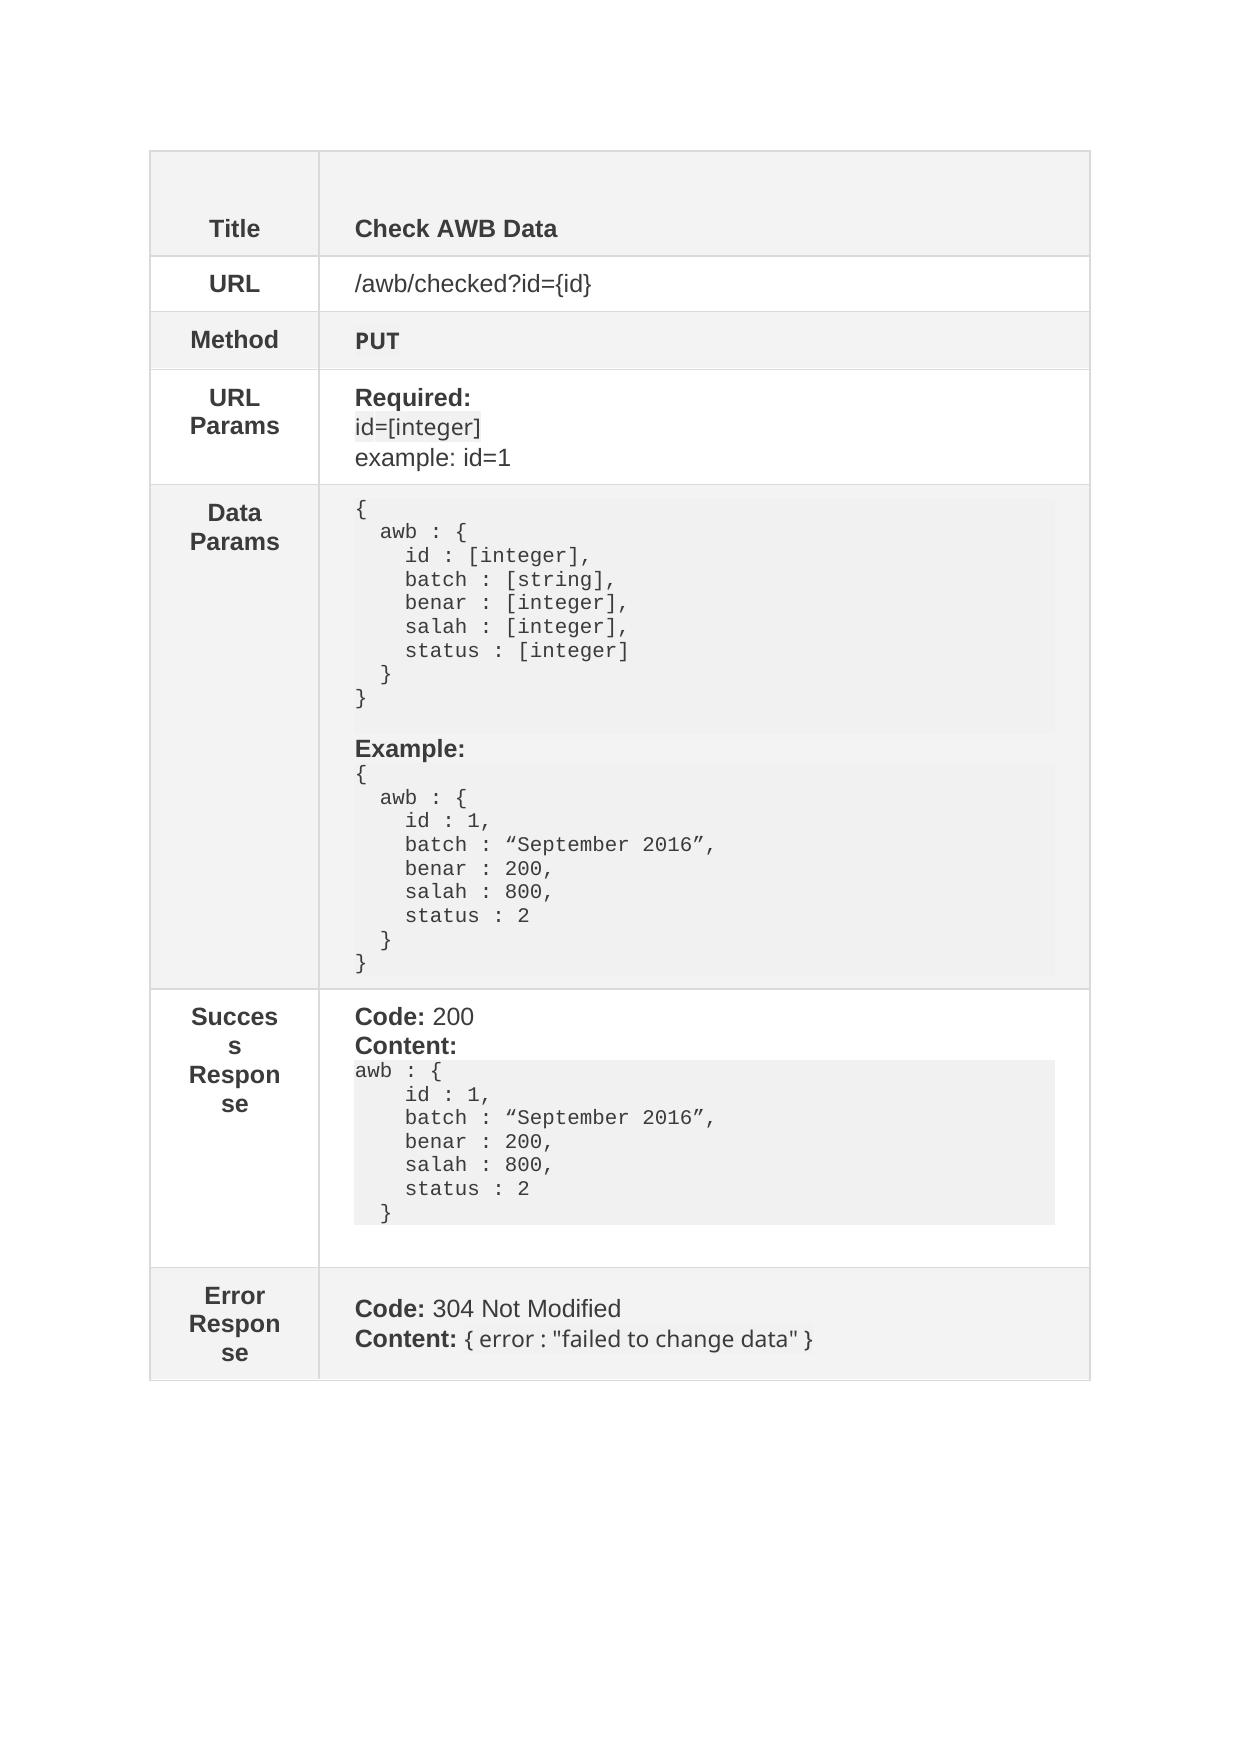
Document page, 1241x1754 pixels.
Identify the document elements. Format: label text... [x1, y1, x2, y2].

table_cell Success Response [151, 990, 318, 1267]
table_cell Code: 304 Not Modified Content: { error : "failed to change data" } [320, 1268, 1089, 1379]
table_cell Code: 200 Content: awb : { id : 1, batch : “September 2016”, benar : 200, salah : 800, status : 2 } [320, 990, 1089, 1267]
table_cell Data Params [151, 485, 318, 988]
table_header Title [151, 152, 318, 255]
table_cell Method [151, 312, 318, 368]
table_cell Error Response [151, 1268, 318, 1379]
table_cell URL [151, 257, 318, 311]
table_cell /awb/checked?id={id} [320, 257, 1089, 311]
table_cell URL Params [151, 370, 318, 484]
table_cell { awb : { id : [integer], batch : [string], benar : [integer], salah : [integer], status : [integer] } } Example: { awb : { id : 1, batch : “September 2016”, benar : 200, salah : 800, status : 2 } } [320, 485, 1089, 988]
table_cell PUT [320, 312, 1089, 368]
table_cell Required: id=[integer] example: id=1 [320, 370, 1089, 484]
table_header Check AWB Data [320, 152, 1089, 255]
